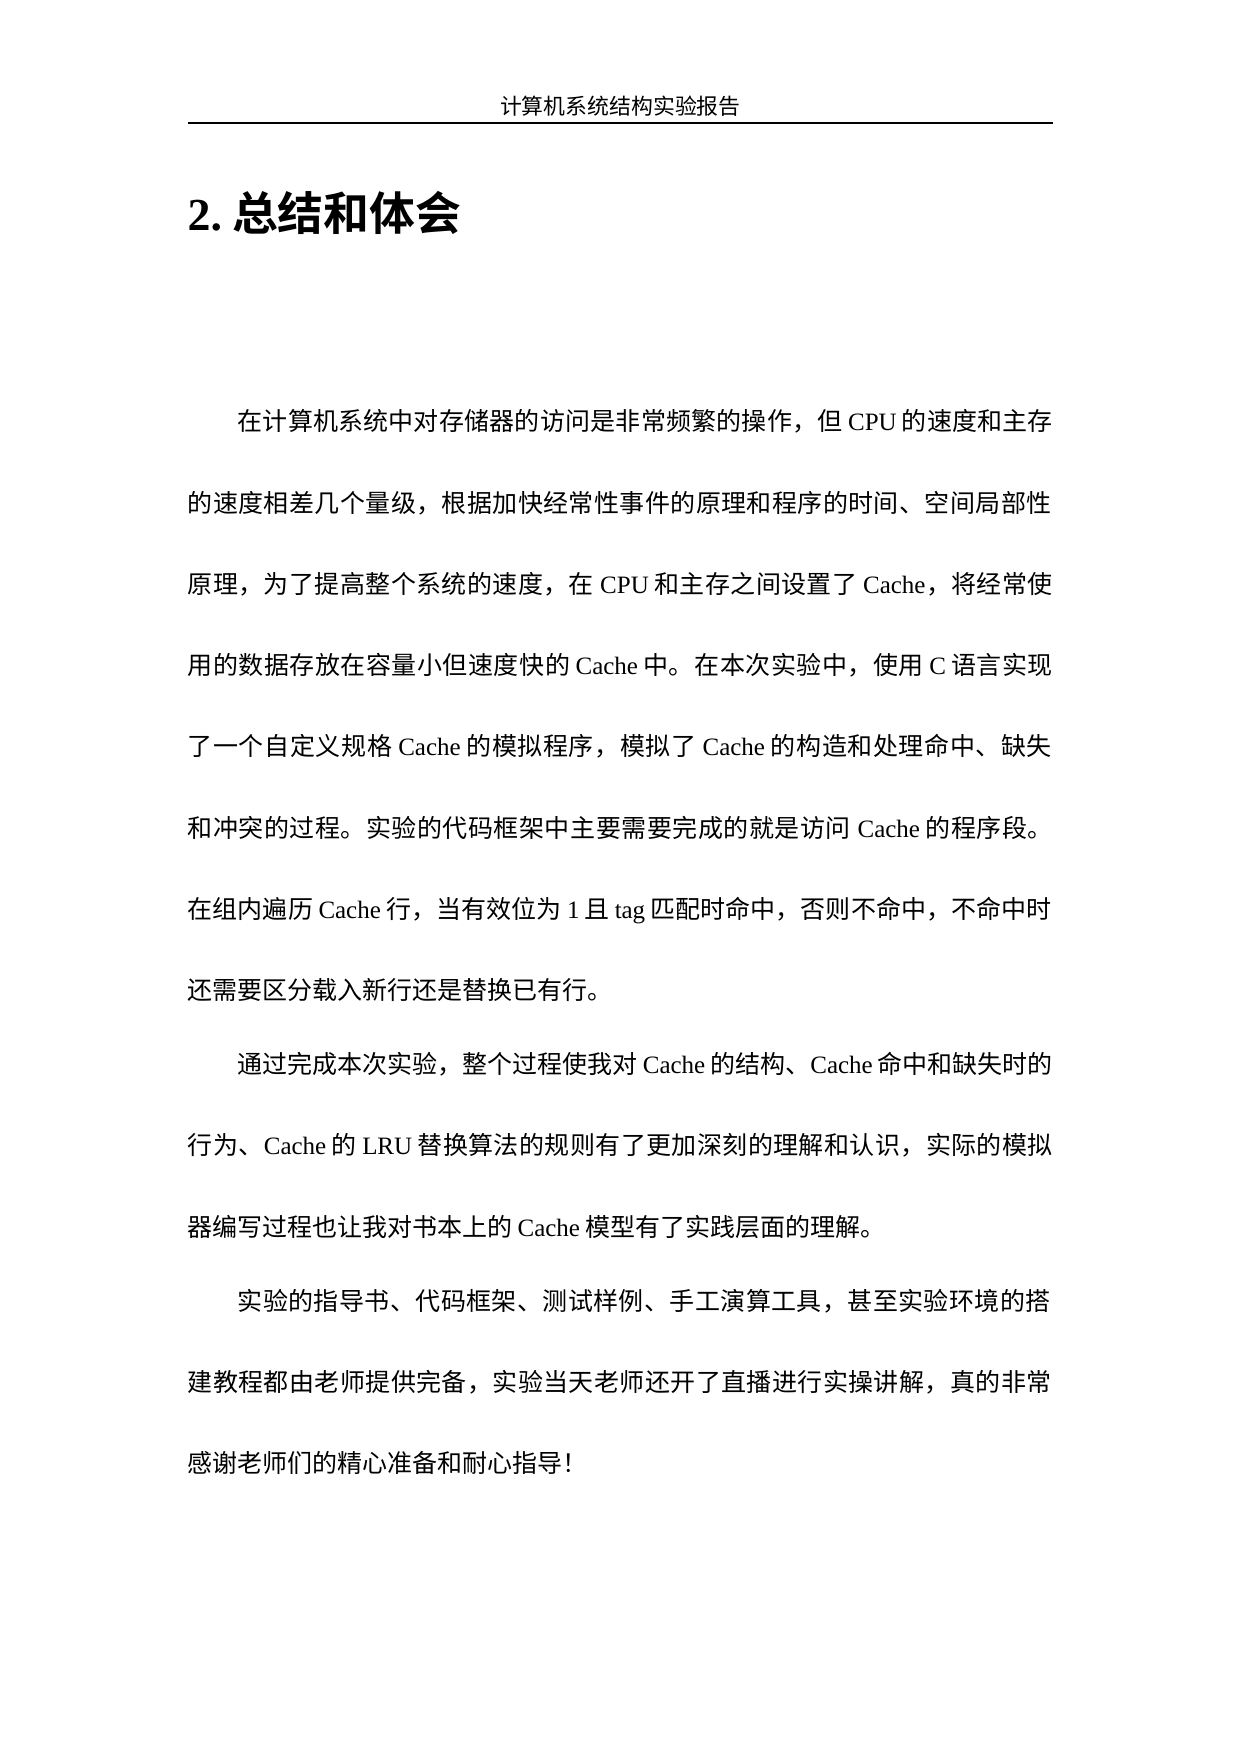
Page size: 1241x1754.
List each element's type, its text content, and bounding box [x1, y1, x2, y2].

subtitle 总结和体会 [187, 162, 1053, 259]
text 在计算机系统中对存储器的访问是非常频繁的操作，但CPU的速度和主存的速度相差几个量级，根据加快经常性事件的原理和程序的时间、空间局部性原理，为了提高整个系统的速度，在CPU和主存之间设置了Cache，将经常使用的数据存放在容量小但速度快的Cache中。在本次实验中，使用C语言实现了一个自定义规格Cache的模拟程序，模拟了Cache的构造和处理命中、缺失和冲突的过程。实验的代码框架中主要需要完成的就是访问Cache的程序段。在组内遍历Cache行，当有效位为1且tag匹配时命中，否则不命中，不命中时还需要区分载入新行还是替换已有行。 [187, 387, 1053, 1021]
text 通过完成本次实验，整个过程使我对Cache的结构、Cache命中和缺失时的行为、Cache的LRU替换算法的规则有了更加深刻的理解和认识，实际的模拟器编写过程也让我对书本上的Cache模型有了实践层面的理解。 [187, 1030, 1053, 1258]
text 实验的指导书、代码框架、测试样例、手工演算工具，甚至实验环境的搭建教程都由老师提供完备，实验当天老师还开了直播进行实操讲解，真的非常感谢老师们的精心准备和耐心指导！ [187, 1267, 1053, 1494]
